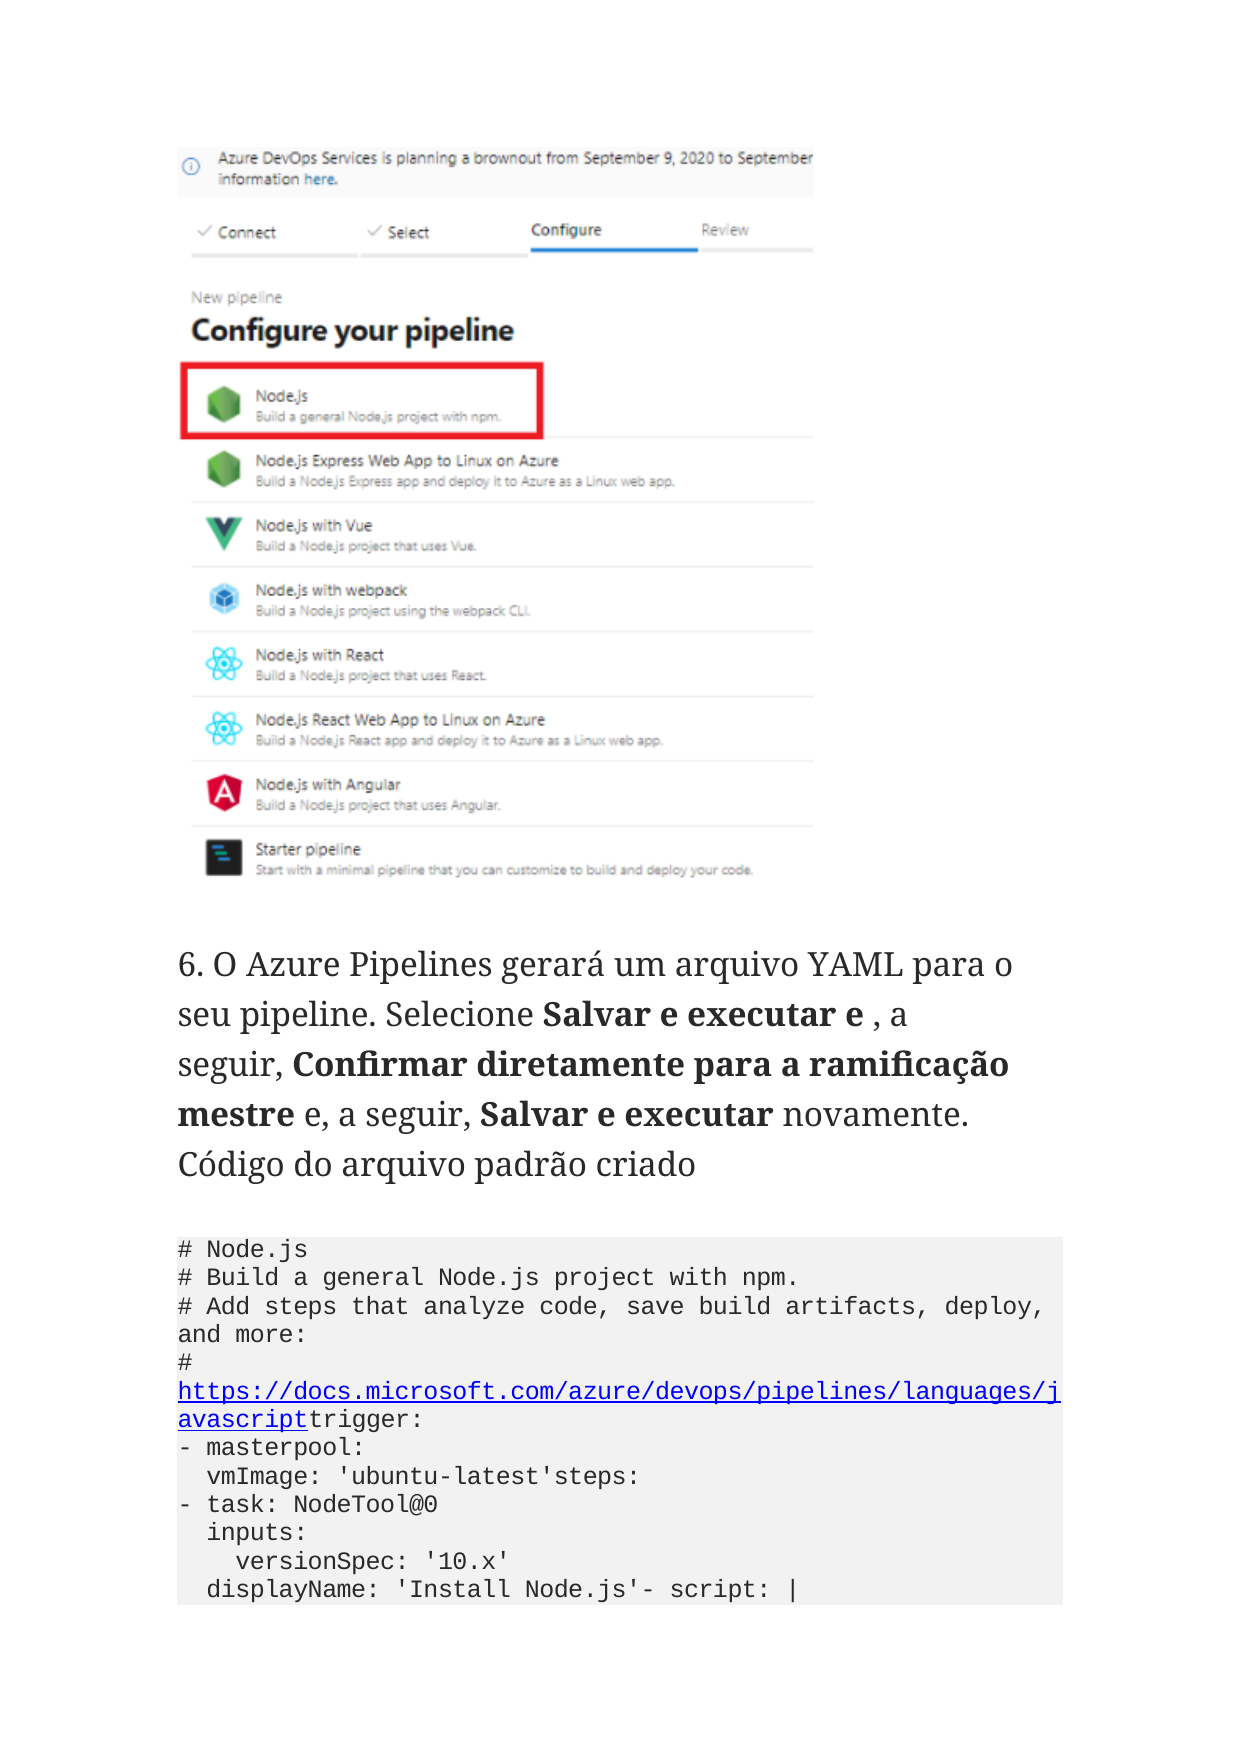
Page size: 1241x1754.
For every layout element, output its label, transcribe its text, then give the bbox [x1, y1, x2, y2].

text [177, 1237, 1063, 1605]
text 6. O Azure Pipelines gerará um arquivo YAML para o seu pipeline. Selecione Salvar e executar e , a seguir, Confirmar diretamente para a ramificação mestre e, a seguir, Salvar e executar novamente. Código do arquivo padrão criado [177, 937, 1063, 1237]
picture [177, 147, 814, 887]
